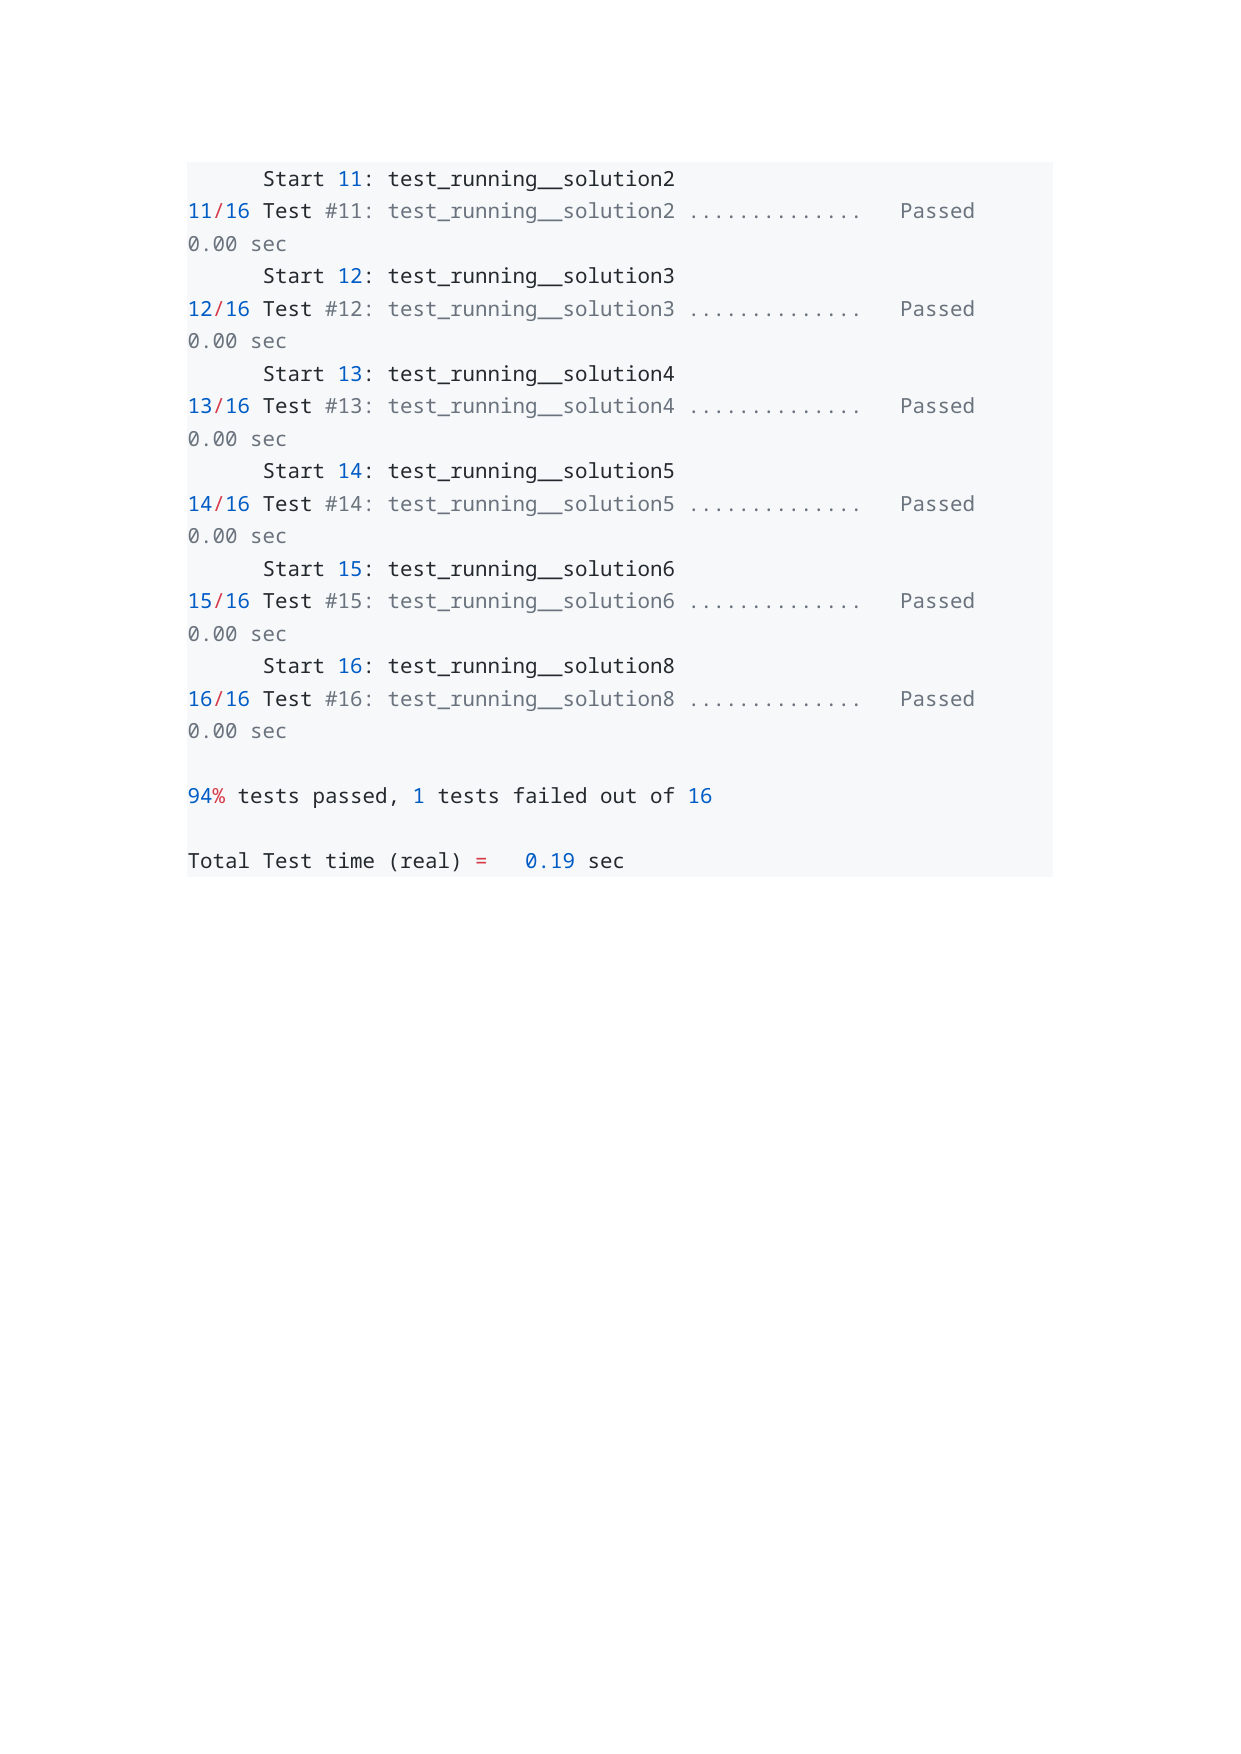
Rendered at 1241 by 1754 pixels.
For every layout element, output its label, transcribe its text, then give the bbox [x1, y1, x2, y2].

text 16/16 Test #16: test_running__solution8 .............. Passed 0.00 sec [187, 682, 1053, 747]
text Start 13: test_running__solution4 [187, 357, 1053, 389]
text 13/16 Test #13: test_running__solution4 .............. Passed 0.00 sec [187, 389, 1053, 454]
text 15/16 Test #15: test_running__solution6 .............. Passed 0.00 sec [187, 584, 1053, 649]
text 11/16 Test #11: test_running__solution2 .............. Passed 0.00 sec [187, 194, 1053, 259]
text Start 12: test_running__solution3 [187, 259, 1053, 292]
text Start 15: test_running__solution6 [187, 552, 1053, 584]
text 12/16 Test #12: test_running__solution3 .............. Passed 0.00 sec [187, 292, 1053, 357]
text Total Test time (real) = 0.19 sec [187, 844, 1053, 877]
text 94% tests passed, 1 tests failed out of 16 [187, 779, 1053, 812]
text Start 11: test_running__solution2 [187, 162, 1053, 194]
text Start 16: test_running__solution8 [187, 649, 1053, 682]
text 14/16 Test #14: test_running__solution5 .............. Passed 0.00 sec [187, 487, 1053, 552]
text Start 14: test_running__solution5 [187, 454, 1053, 487]
